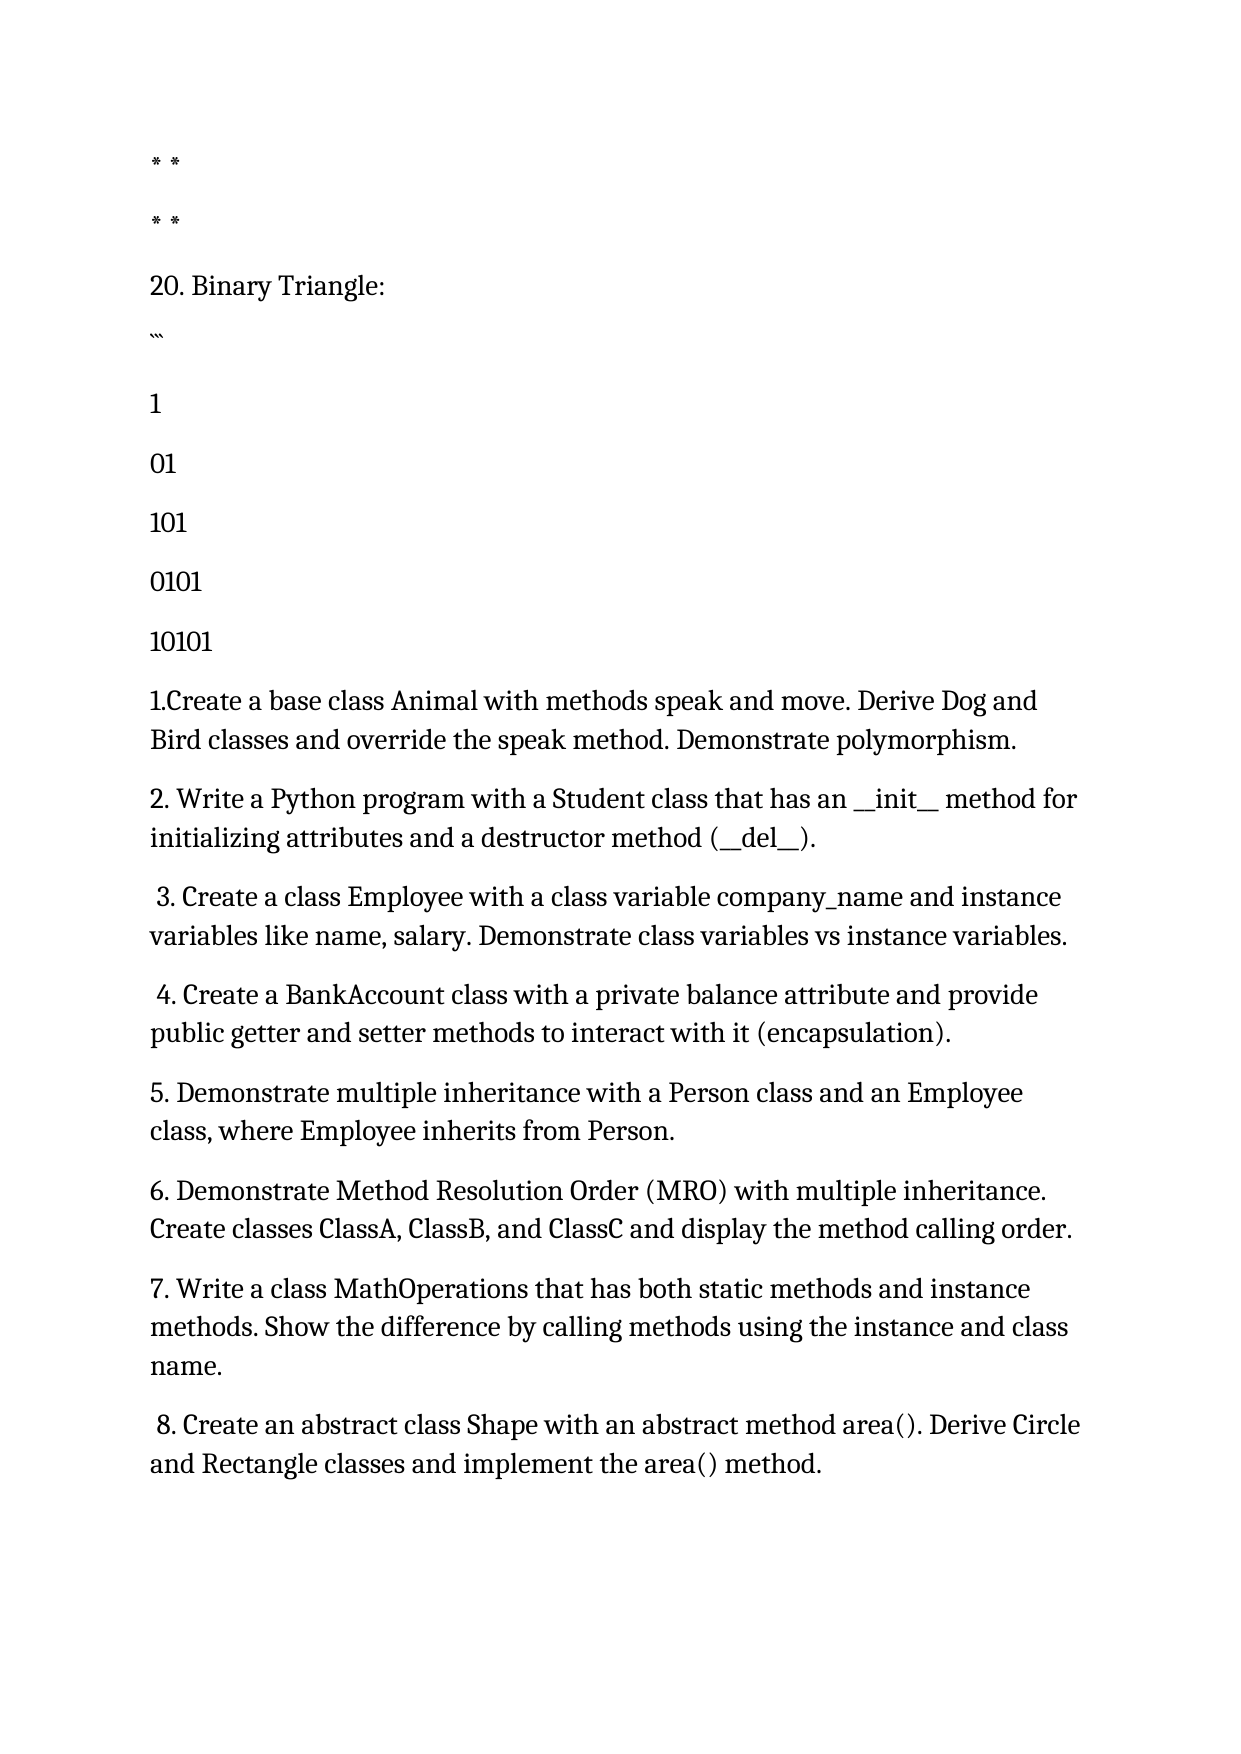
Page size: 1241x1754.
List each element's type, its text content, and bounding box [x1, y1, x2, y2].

text 20. Binary Triangle: [150, 269, 1090, 302]
text 1.Create a base class Animal with methods speak and move. Derive Dog and Bird classes and override the speak method. Demonstrate polymorphism. [150, 684, 1090, 756]
text 01 [150, 447, 1090, 480]
text 10101 [150, 625, 1090, 658]
text 6. Demonstrate Method Resolution Order (MRO) with multiple inheritance. Create classes ClassA, ClassB, and ClassC and display the method calling order. [150, 1174, 1090, 1246]
text * * [150, 209, 1090, 243]
text 2. Write a Python program with a Student class that has an __init__ method for initializing attributes and a destructor method (__del__). [150, 782, 1090, 854]
text 101 [150, 506, 1090, 540]
text 8. Create an abstract class Shape with an abstract method area(). Derive Circle and Rectangle classes and implement the area() method. [150, 1408, 1090, 1480]
text * * [150, 150, 1090, 183]
text 1 [150, 387, 1090, 421]
text 4. Create a BankAccount class with a private balance attribute and provide public getter and setter methods to interact with it (encapsulation). [150, 978, 1090, 1050]
text 0101 [150, 566, 1090, 599]
text 3. Create a class Employee with a class variable company_name and instance variables like name, salary. Demonstrate class variables vs instance variables. [150, 880, 1090, 952]
text 5. Demonstrate multiple inheritance with a Person class and an Employee class, where Employee inherits from Person. [150, 1076, 1090, 1148]
text ``` [150, 328, 1090, 362]
text 7. Write a class MathOperations that has both static methods and instance methods. Show the difference by calling methods using the instance and class name. [150, 1272, 1090, 1382]
